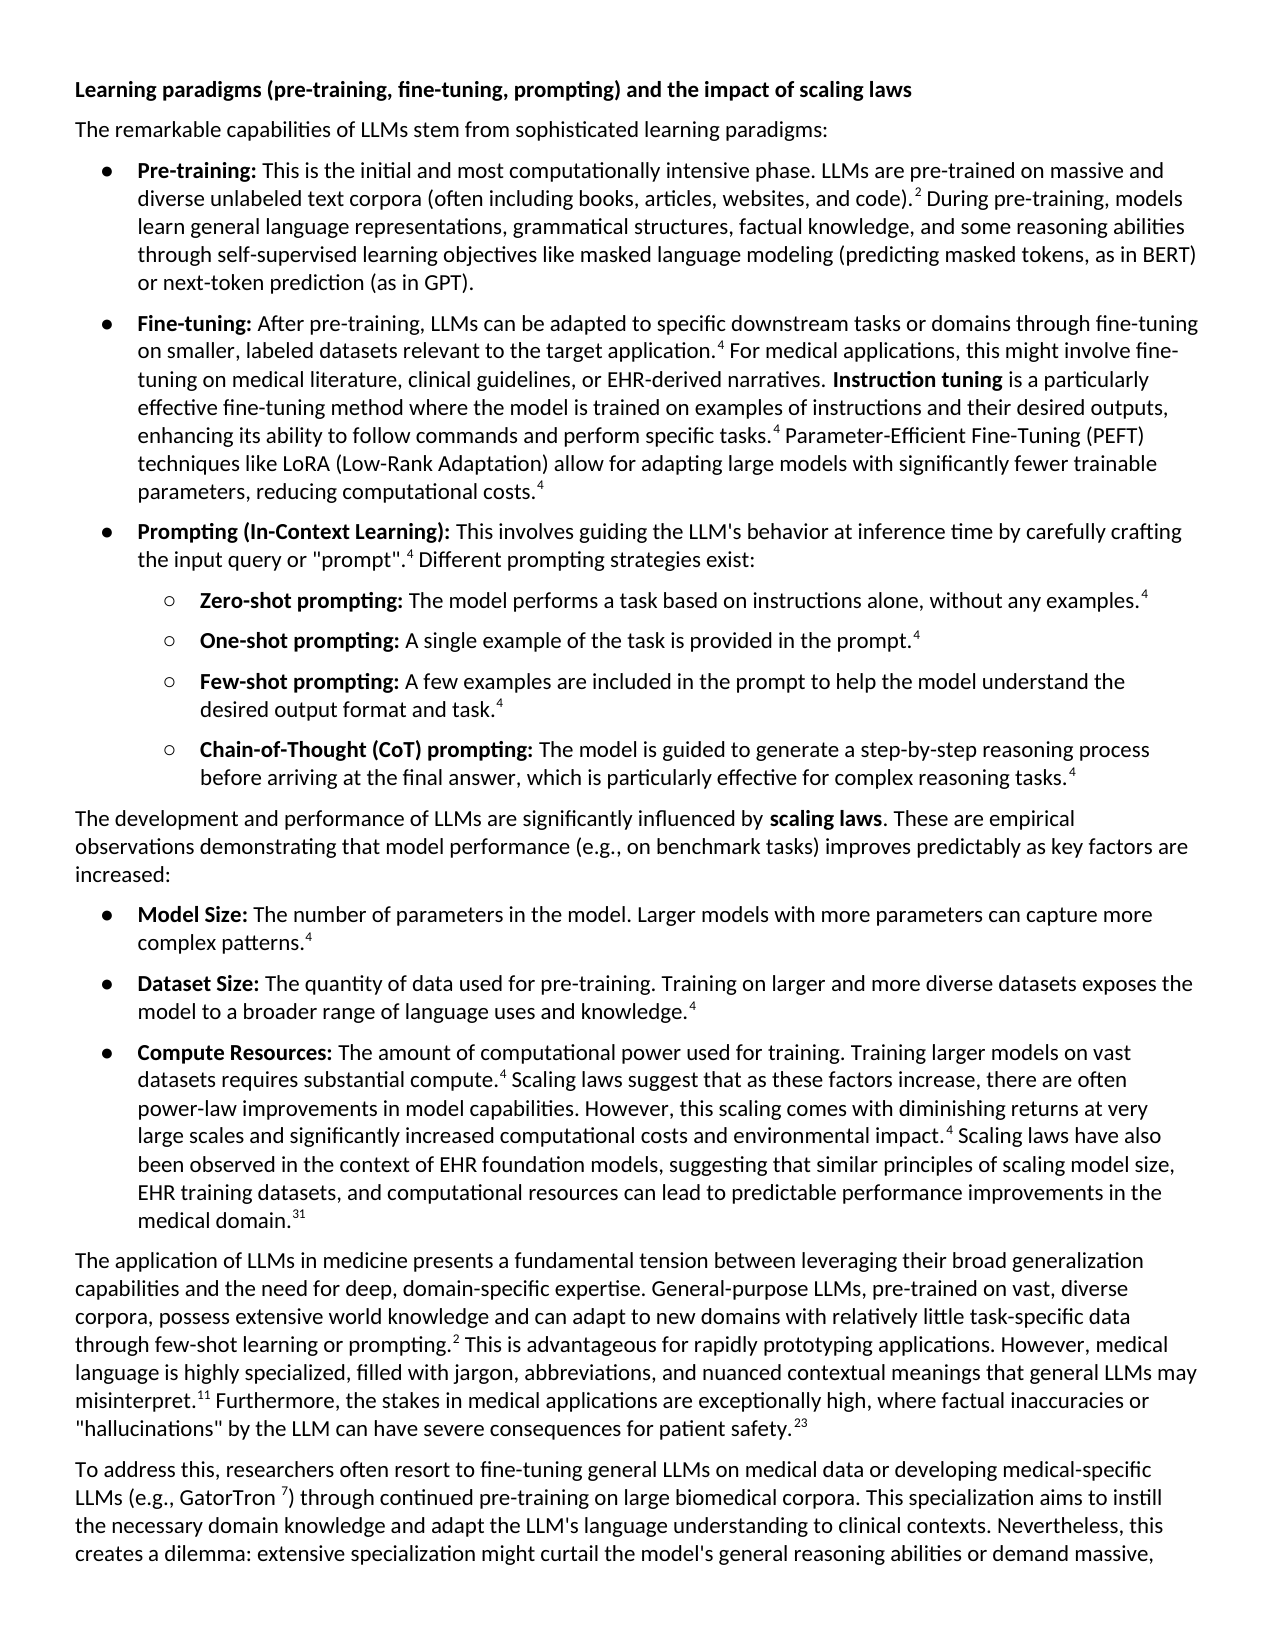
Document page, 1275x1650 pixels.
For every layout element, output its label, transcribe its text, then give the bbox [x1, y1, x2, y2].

list Fine-tuning: After pre-training, LLMs can be adapted to specific downstream tasks or domains through fine-tuning on smaller, labeled datasets relevant to the target application.4 For medical applications, this might involve fine-tuning on medical literature, clinical guidelines, or EHR-derived narratives. Instruction tuning is a particularly effective fine-tuning method where the model is trained on examples of instructions and their desired outputs, enhancing its ability to follow commands and perform specific tasks.4 Parameter-Efficient Fine-Tuning (PEFT) techniques like LoRA (Low-Rank Adaptation) allow for adapting large models with significantly fewer trainable parameters, reducing computational costs.4 [100, 309, 1200, 505]
list Chain-of-Thought (CoT) prompting: The model is guided to generate a step-by-step reasoning process before arriving at the final answer, which is particularly effective for complex reasoning tasks.4 [162, 735, 1200, 791]
list Compute Resources: The amount of computational power used for training. Training larger models on vast datasets requires substantial compute.4 Scaling laws suggest that as these factors increase, there are often power-law improvements in model capabilities. However, this scaling comes with diminishing returns at very large scales and significantly increased computational costs and environmental impact.4 Scaling laws have also been observed in the context of EHR foundation models, suggesting that similar principles of scaling model size, EHR training datasets, and computational resources can lead to predictable performance improvements in the medical domain.31 [100, 1038, 1200, 1234]
list Model Size: The number of parameters in the model. Larger models with more parameters can capture more complex patterns.4 [100, 901, 1200, 957]
list One-shot prompting: A single example of the task is provided in the prompt.4 [162, 626, 1200, 654]
list Dataset Size: The quantity of data used for pre-training. Training on larger and more diverse datasets exposes the model to a broader range of language uses and knowledge.4 [100, 969, 1200, 1025]
list Few-shot prompting: A few examples are included in the prompt to help the model understand the desired output format and task.4 [162, 667, 1200, 723]
subtitle Learning paradigms (pre-training, fine-tuning, prompting) and the impact of scaling laws [75, 75, 1200, 103]
text The application of LLMs in medicine presents a fundamental tension between leveraging their broad generalization capabilities and the need for deep, domain-specific expertise. General-purpose LLMs, pre-trained on vast, diverse corpora, possess extensive world knowledge and can adapt to new domains with relatively little task-specific data through few-shot learning or prompting.2 This is advantageous for rapidly prototyping applications. However, medical language is highly specialized, filled with jargon, abbreviations, and nuanced contextual meanings that general LLMs may misinterpret.11 Furthermore, the stakes in medical applications are exceptionally high, where factual inaccuracies or "hallucinations" by the LLM can have severe consequences for patient safety.23 [75, 1246, 1200, 1442]
text The remarkable capabilities of LLMs stem from sophisticated learning paradigms: [75, 116, 1200, 143]
list Zero-shot prompting: The model performs a task based on instructions alone, without any examples.4 [162, 586, 1200, 614]
list Prompting (In-Context Learning): This involves guiding the LLM's behavior at inference time by carefully crafting the input query or "prompt".4 Different prompting strategies exist: [100, 517, 1200, 573]
list Pre-training: This is the initial and most computationally intensive phase. LLMs are pre-trained on massive and diverse unlabeled text corpora (often including books, articles, websites, and code).2 During pre-training, models learn general language representations, grammatical structures, factual knowledge, and some reasoning abilities through self-supervised learning objectives like masked language modeling (predicting masked tokens, as in BERT) or next-token prediction (as in GPT). [100, 156, 1200, 296]
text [75, 1455, 1200, 1567]
text The development and performance of LLMs are significantly influenced by scaling laws. These are empirical observations demonstrating that model performance (e.g., on benchmark tasks) improves predictably as key factors are increased: [75, 804, 1200, 888]
